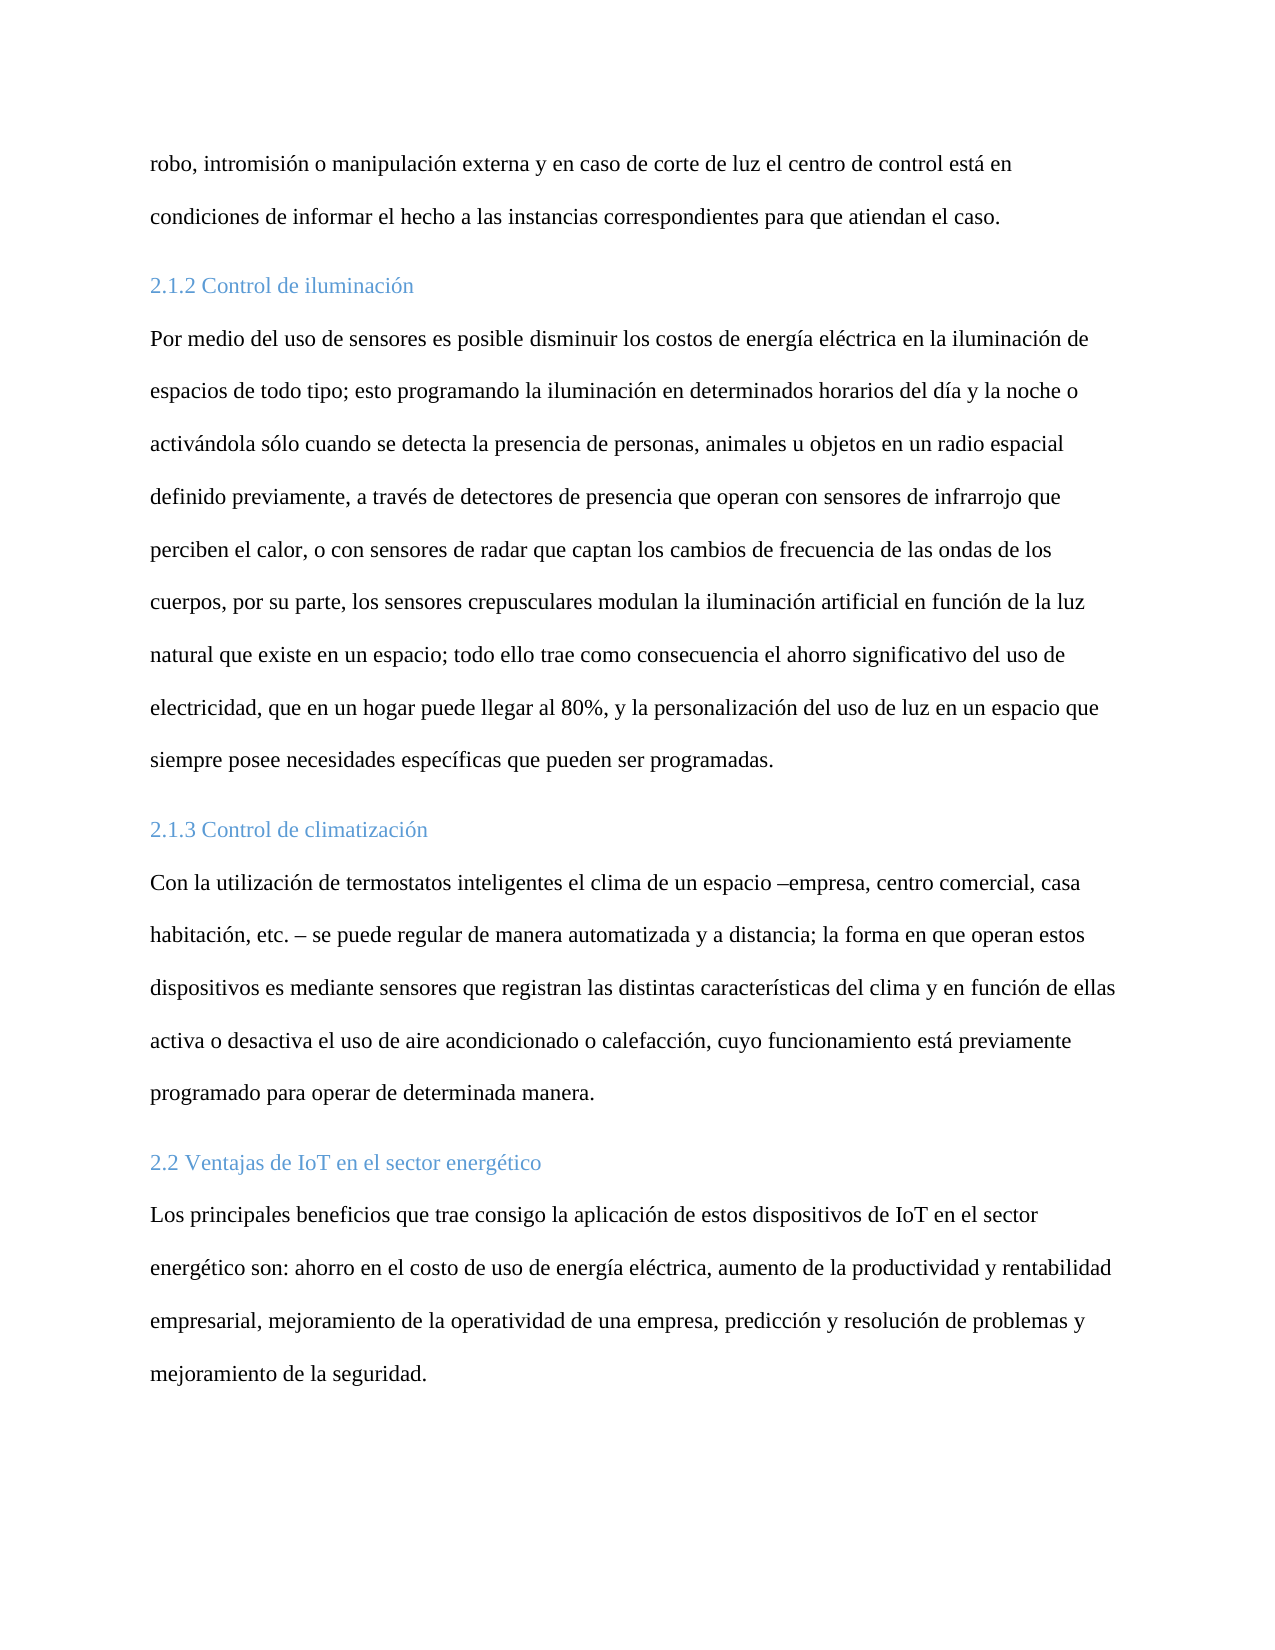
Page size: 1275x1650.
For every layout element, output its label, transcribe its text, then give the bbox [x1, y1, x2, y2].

subtitle 2.2 Ventajas de IoT en el sector energético [150, 1149, 1125, 1175]
text Con la utilización de termostatos inteligentes el clima de un espacio –empresa, centro comercial, casa habitación, etc. – se puede regular de manera automatizada y a distancia; la forma en que operan estos dispositivos es mediante sensores que registran las distintas características del clima y en función de ellas activa o desactiva el uso de aire acondicionado o calefacción, cuyo funcionamiento está previamente programado para operar de determinada manera. [150, 868, 1125, 1106]
subtitle 2.1.3 Control de climatización [150, 816, 1125, 842]
subtitle 2.1.2 Control de iluminación [150, 272, 1125, 298]
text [150, 150, 1125, 229]
text Por medio del uso de sensores es posible disminuir los costos de energía eléctrica en la iluminación de espacios de todo tipo; esto programando la iluminación en determinados horarios del día y la noche o activándola sólo cuando se detecta la presencia de personas, animales u objetos en un radio espacial definido previamente, a través de detectores de presencia que operan con sensores de infrarrojo que perciben el calor, o con sensores de radar que captan los cambios de frecuencia de las ondas de los cuerpos, por su parte, los sensores crepusculares modulan la iluminación artificial en función de la luz natural que existe en un espacio; todo ello trae como consecuencia el ahorro significativo del uso de electricidad, que en un hogar puede llegar al 80%, y la personalización del uso de luz en un espacio que siempre posee necesidades específicas que pueden ser programadas. [150, 325, 1125, 773]
text Los principales beneficios que trae consigo la aplicación de estos dispositivos de IoT en el sector energético son: ahorro en el costo de uso de energía eléctrica, aumento de la productividad y rentabilidad empresarial, mejoramiento de la operatividad de una empresa, predicción y resolución de problemas y mejoramiento de la seguridad. [150, 1201, 1125, 1386]
